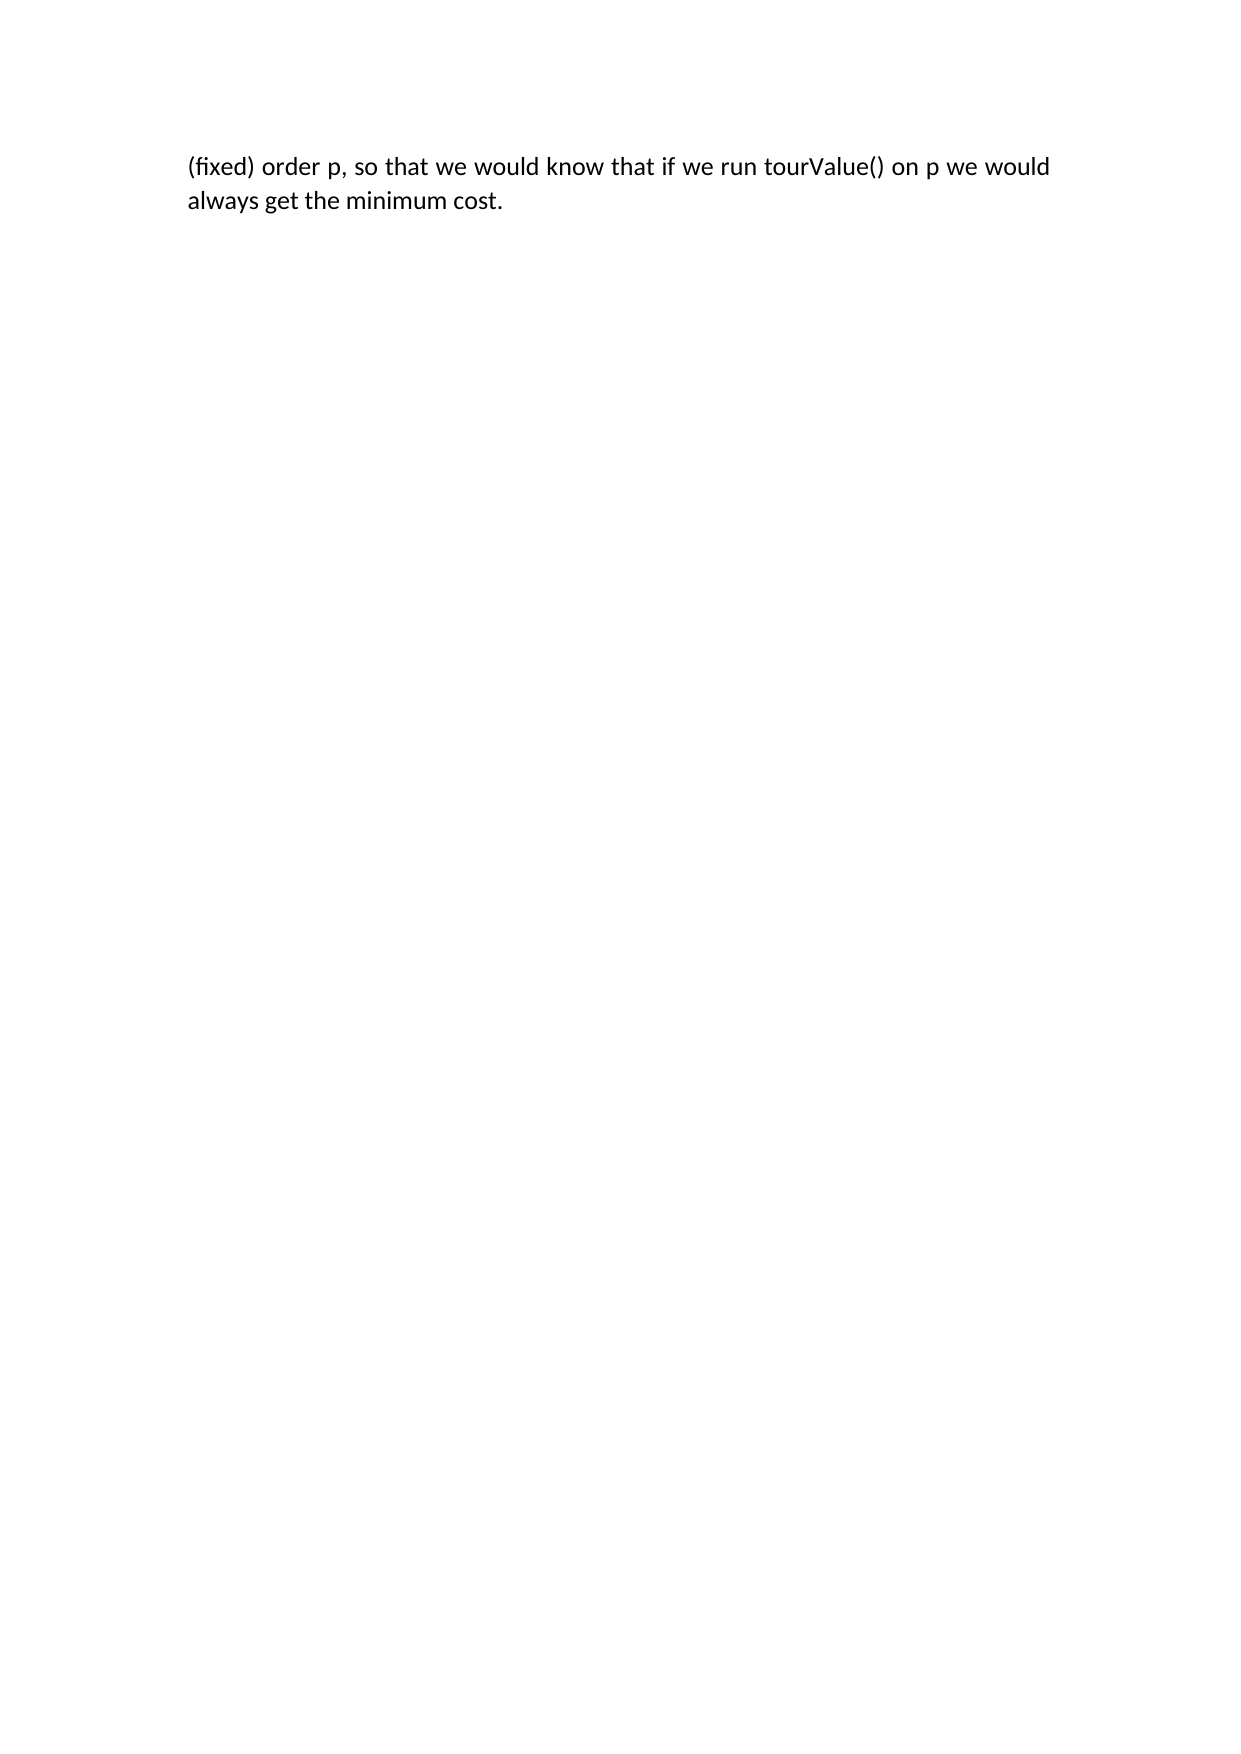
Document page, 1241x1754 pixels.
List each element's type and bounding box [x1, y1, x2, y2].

text [187, 150, 1053, 216]
